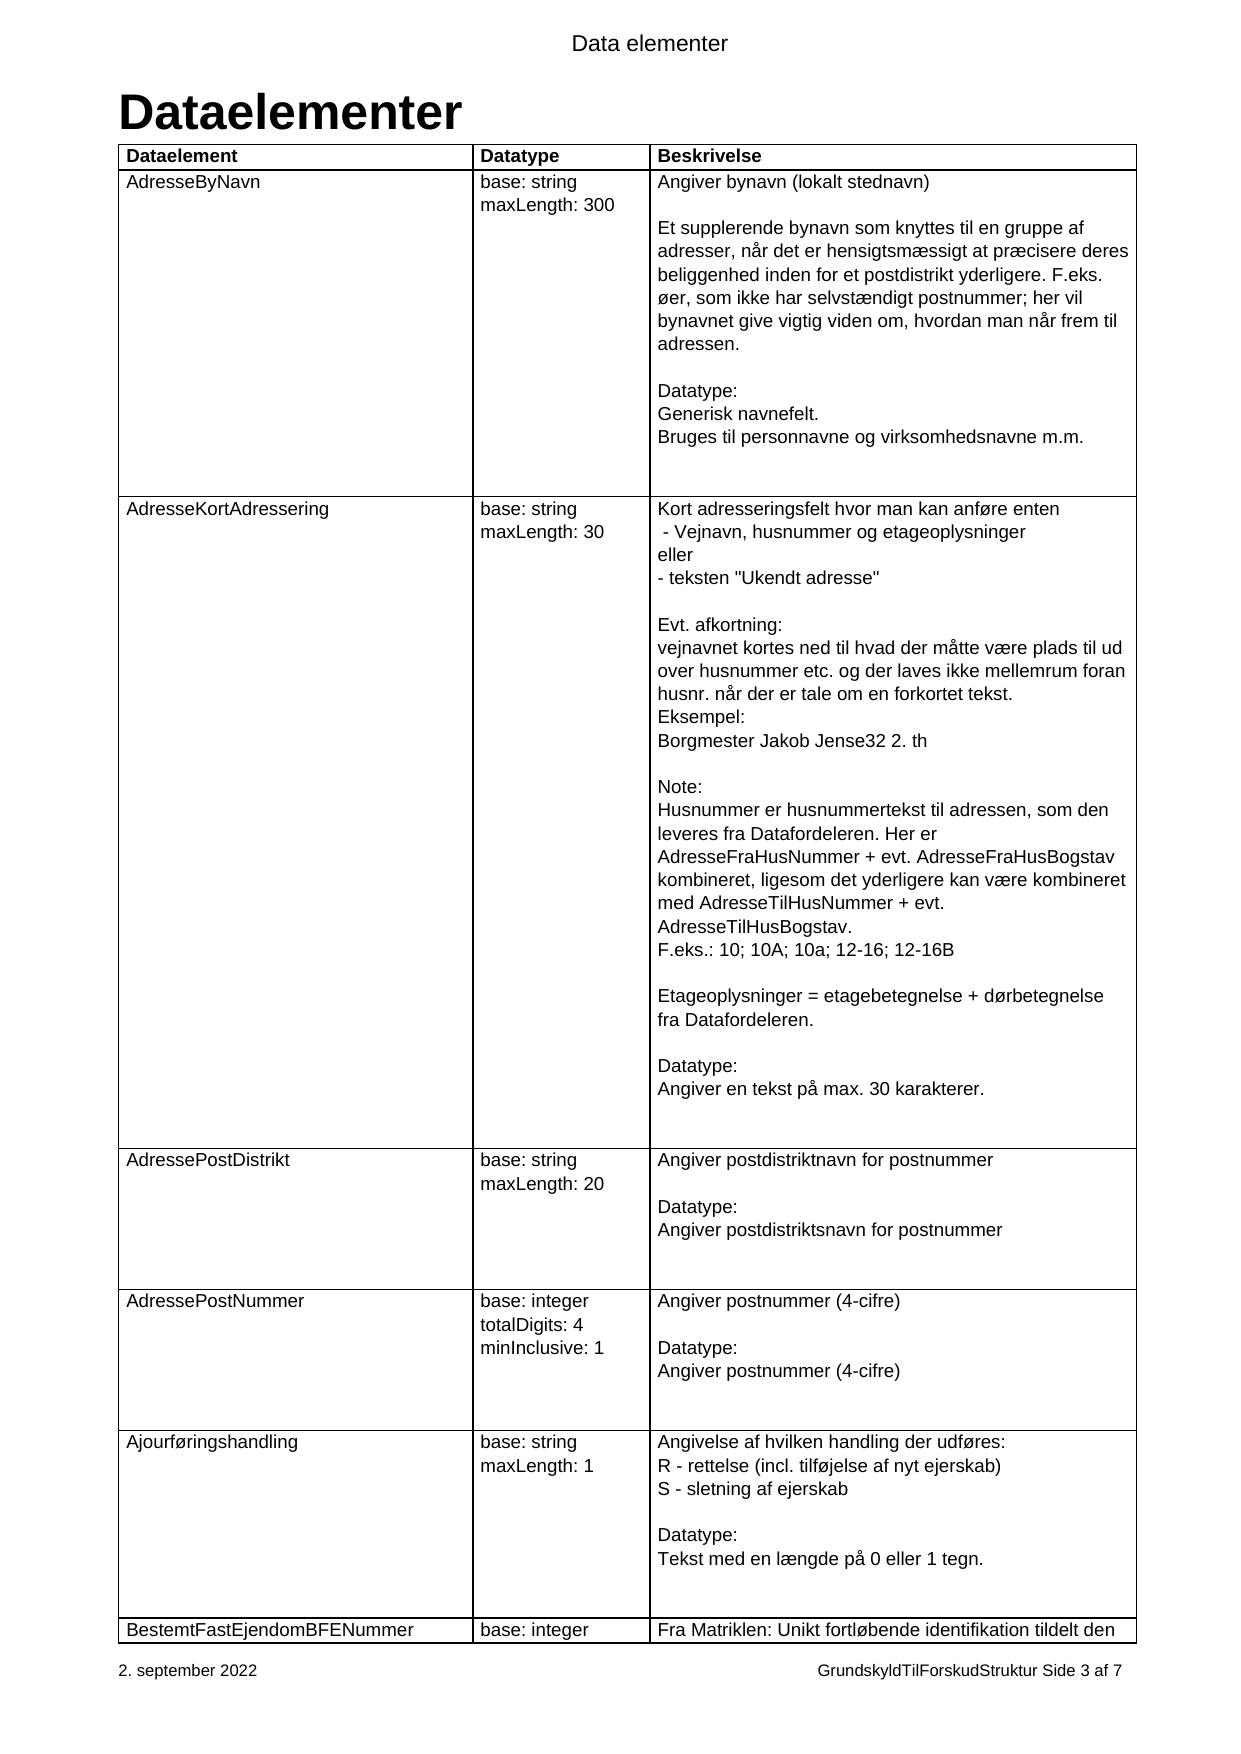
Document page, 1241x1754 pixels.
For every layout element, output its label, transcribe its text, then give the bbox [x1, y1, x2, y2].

table_header Beskrivelse [651, 145, 1136, 169]
table_header Datatype [474, 145, 649, 169]
table_cell AdresseKortAdressering [119, 497, 472, 1148]
table_cell Ajourføringshandling [119, 1431, 472, 1617]
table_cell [119, 1619, 472, 1642]
text Dataelementer [118, 82, 1181, 140]
table_cell AdresseByNavn [119, 171, 472, 496]
table_cell base: string maxLength: 300 [474, 171, 649, 496]
table_cell AdressePostDistrikt [119, 1149, 472, 1289]
table_cell base: integer totalDigits: 4 minInclusive: 1 [474, 1290, 649, 1429]
table_cell Angiver postnummer (4-cifre) Datatype: Angiver postnummer (4-cifre) [651, 1290, 1136, 1429]
table_cell AdressePostNummer [119, 1290, 472, 1429]
table_cell base: string maxLength: 30 [474, 497, 649, 1148]
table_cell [474, 1619, 649, 1642]
table_header Dataelement [119, 145, 472, 169]
table_cell base: string maxLength: 1 [474, 1431, 649, 1617]
table_cell Kort adresseringsfelt hvor man kan anføre enten - Vejnavn, husnummer og etageoplysninger eller - teksten "Ukendt adresse" Evt. afkortning: vejnavnet kortes ned til hvad der måtte være plads til ud over husnummer etc. og der laves ikke mellemrum foran husnr. når der er tale om en forkortet tekst. Eksempel: Borgmester Jakob Jense32 2. th Note: Husnummer er husnummertekst til adressen, som den leveres fra Datafordeleren. Her er AdresseFraHusNummer + evt. AdresseFraHusBogstav kombineret, ligesom det yderligere kan være kombineret med AdresseTilHusNummer + evt. AdresseTilHusBogstav. F.eks.: 10; 10A; 10a; 12-16; 12-16B Etageoplysninger = etagebetegnelse + dørbetegnelse fra Datafordeleren. Datatype: Angiver en tekst på max. 30 karakterer. [651, 497, 1136, 1148]
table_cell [651, 1619, 1136, 1642]
table_cell Angiver postdistriktnavn for postnummer Datatype: Angiver postdistriktsnavn for postnummer [651, 1149, 1136, 1289]
table_cell base: string maxLength: 20 [474, 1149, 649, 1289]
table_cell Angivelse af hvilken handling der udføres: R - rettelse (incl. tilføjelse af nyt ejerskab) S - sletning af ejerskab Datatype: Tekst med en længde på 0 eller 1 tegn. [651, 1431, 1136, 1617]
table_cell Angiver bynavn (lokalt stednavn) Et supplerende bynavn som knyttes til en gruppe af adresser, når det er hensigtsmæssigt at præcisere deres beliggenhed inden for et postdistrikt yderligere. F.eks. øer, som ikke har selvstændigt postnummer; her vil bynavnet give vigtig viden om, hvordan man når frem til adressen. Datatype: Generisk navnefelt. Bruges til personnavne og virksomhedsnavne m.m. [651, 171, 1136, 496]
